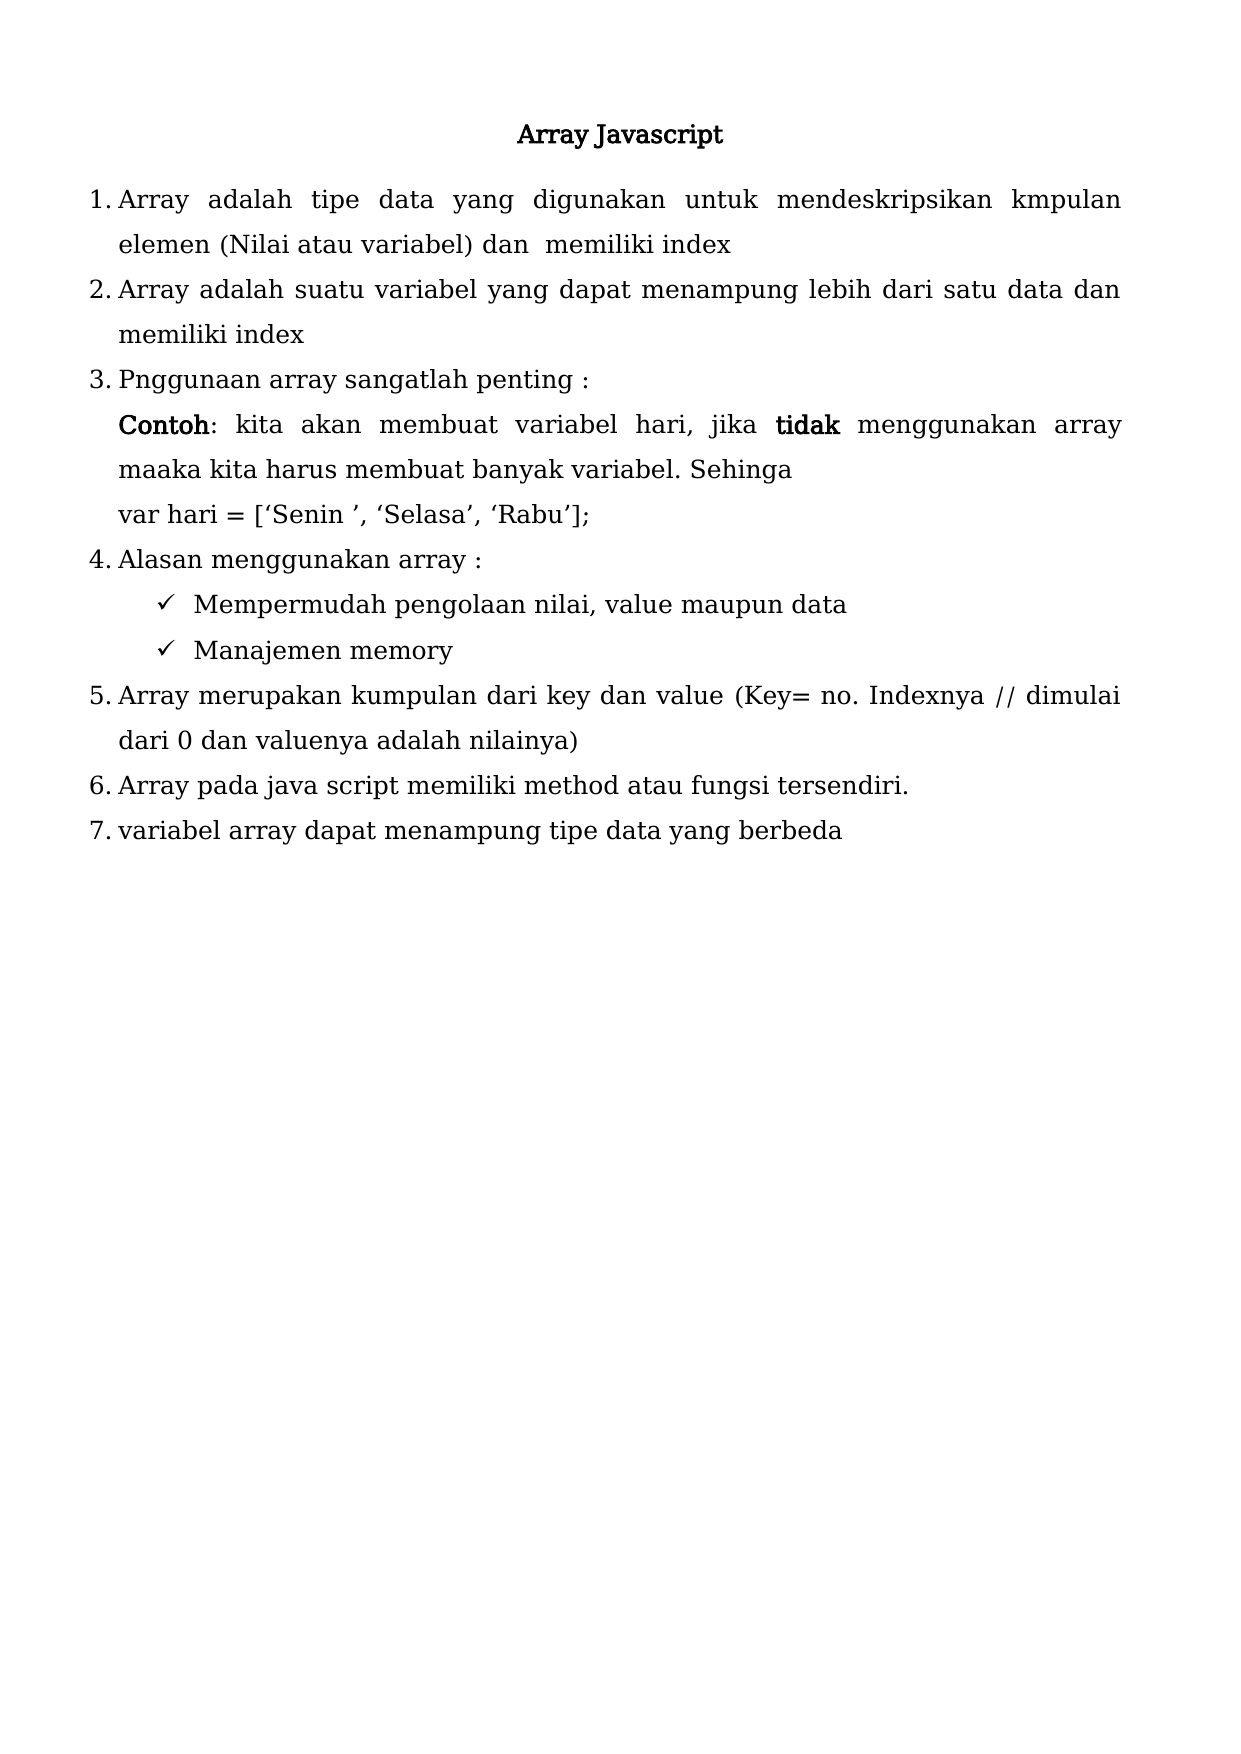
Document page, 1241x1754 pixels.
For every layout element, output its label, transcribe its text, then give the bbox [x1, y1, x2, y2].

list Mempermudah pengolaan nilai, value maupun data [156, 589, 1122, 619]
list Contoh: kita akan membuat variabel hari, jika tidak menggunakan array maaka kita harus membuat banyak variabel. Sehinga [118, 409, 1122, 484]
list Manajemen memory [156, 634, 1122, 664]
text Array Javascript [118, 118, 1122, 148]
list var hari = [‘Senin ’, ‘Selasa’, ‘Rabu’]; [118, 499, 1122, 529]
list Alasan menggunakan array : [88, 544, 1122, 574]
list Array adalah tipe data yang digunakan untuk mendeskripsikan kmpulan elemen (Nilai atau variabel) dan memiliki index [88, 184, 1122, 259]
list Pnggunaan array sangatlah penting : [88, 364, 1122, 394]
list Array pada java script memiliki method atau fungsi tersendiri. [88, 769, 1122, 799]
list Array adalah suatu variabel yang dapat menampung lebih dari satu data dan memiliki index [88, 274, 1122, 349]
list variabel array dapat menampung tipe data yang berbeda [88, 814, 1122, 844]
list Array merupakan kumpulan dari key dan value (Key= no. Indexnya // dimulai dari 0 dan valuenya adalah nilainya) [88, 679, 1122, 754]
